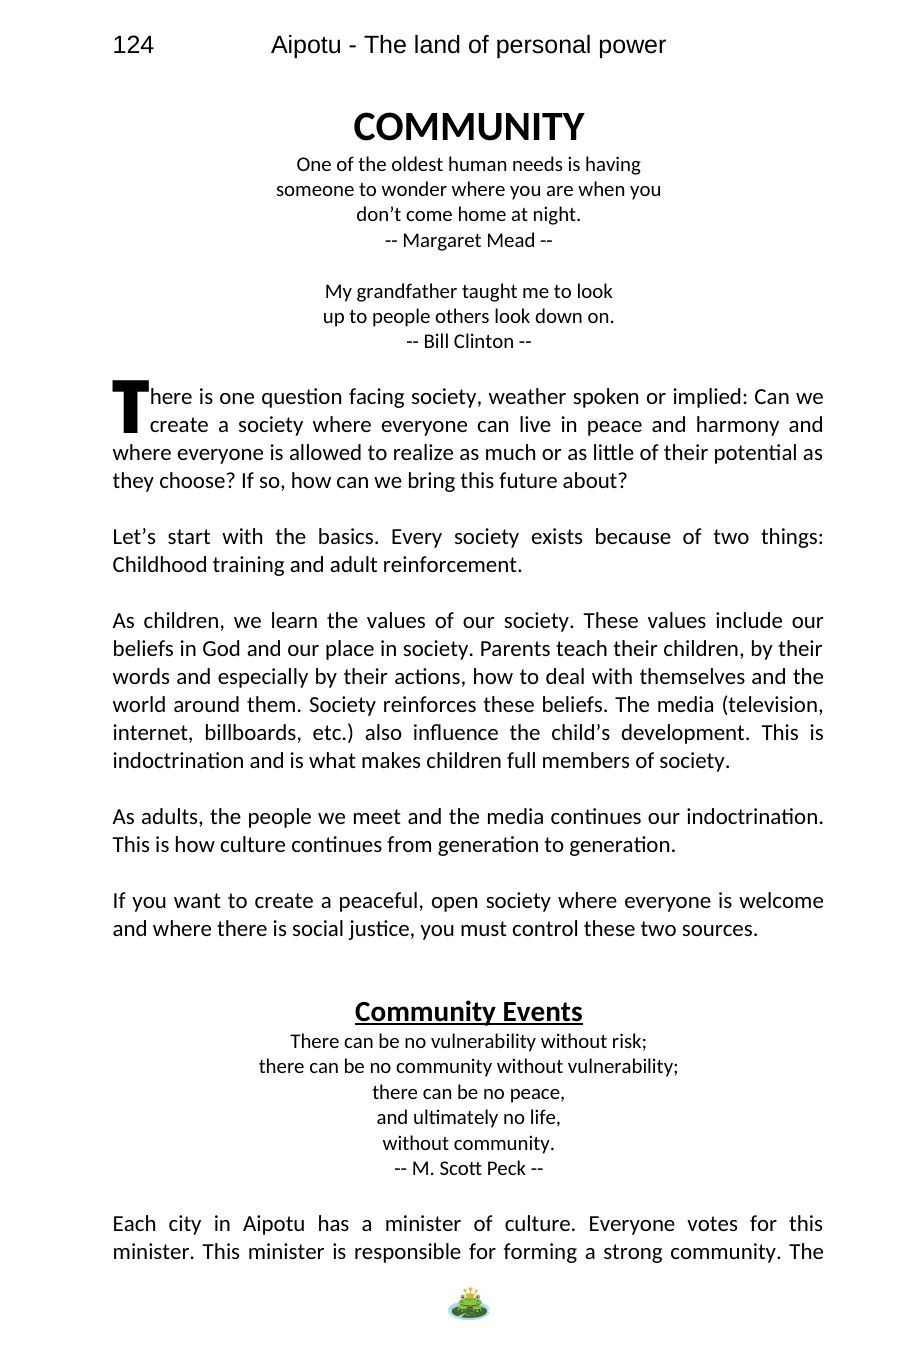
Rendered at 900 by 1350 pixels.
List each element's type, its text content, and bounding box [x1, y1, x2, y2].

text As adults, the people we meet and the media continues our indoctrination. This is how culture continues from generation to generation. [112, 802, 825, 858]
text One of the oldest human needs is having someone to wonder where you are when you don’t come home at night. -- Margaret Mead -- [112, 151, 825, 252]
text Community Events [112, 993, 825, 1028]
text There can be no vulnerability without risk; there can be no community without vulnerability; there can be no peace, and ultimately no life, without community. -- M. Scott Peck -- [112, 1028, 825, 1181]
text here is one question facing society, weather spoken or implied: Can we create a society where everyone can live in peace and harmony and where everyone is allowed to realize as much or as little of their potential as they choose? If so, how can we bring this future about? [112, 382, 825, 494]
text If you want to create a peaceful, open society where everyone is welcome and where there is social justice, you must control these two sources. [112, 887, 825, 943]
picture [448, 1287, 490, 1320]
text As children, we learn the values of our society. These values include our beliefs in God and our place in society. Parents teach their children, by their words and especially by their actions, how to deal with themselves and the world around them. Society reinforces these beliefs. The media (television, internet, billboards, etc.) also influence the child’s development. This is indoctrination and is what makes children full members of society. [112, 606, 825, 774]
text Community [112, 100, 825, 151]
text My grandfather taught me to look up to people others look down on. -- Bill Clinton -- [112, 278, 825, 354]
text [112, 1209, 825, 1265]
text Let’s start with the basics. Every society exists because of two things: Childhood training and adult reinforcement. [112, 522, 825, 578]
